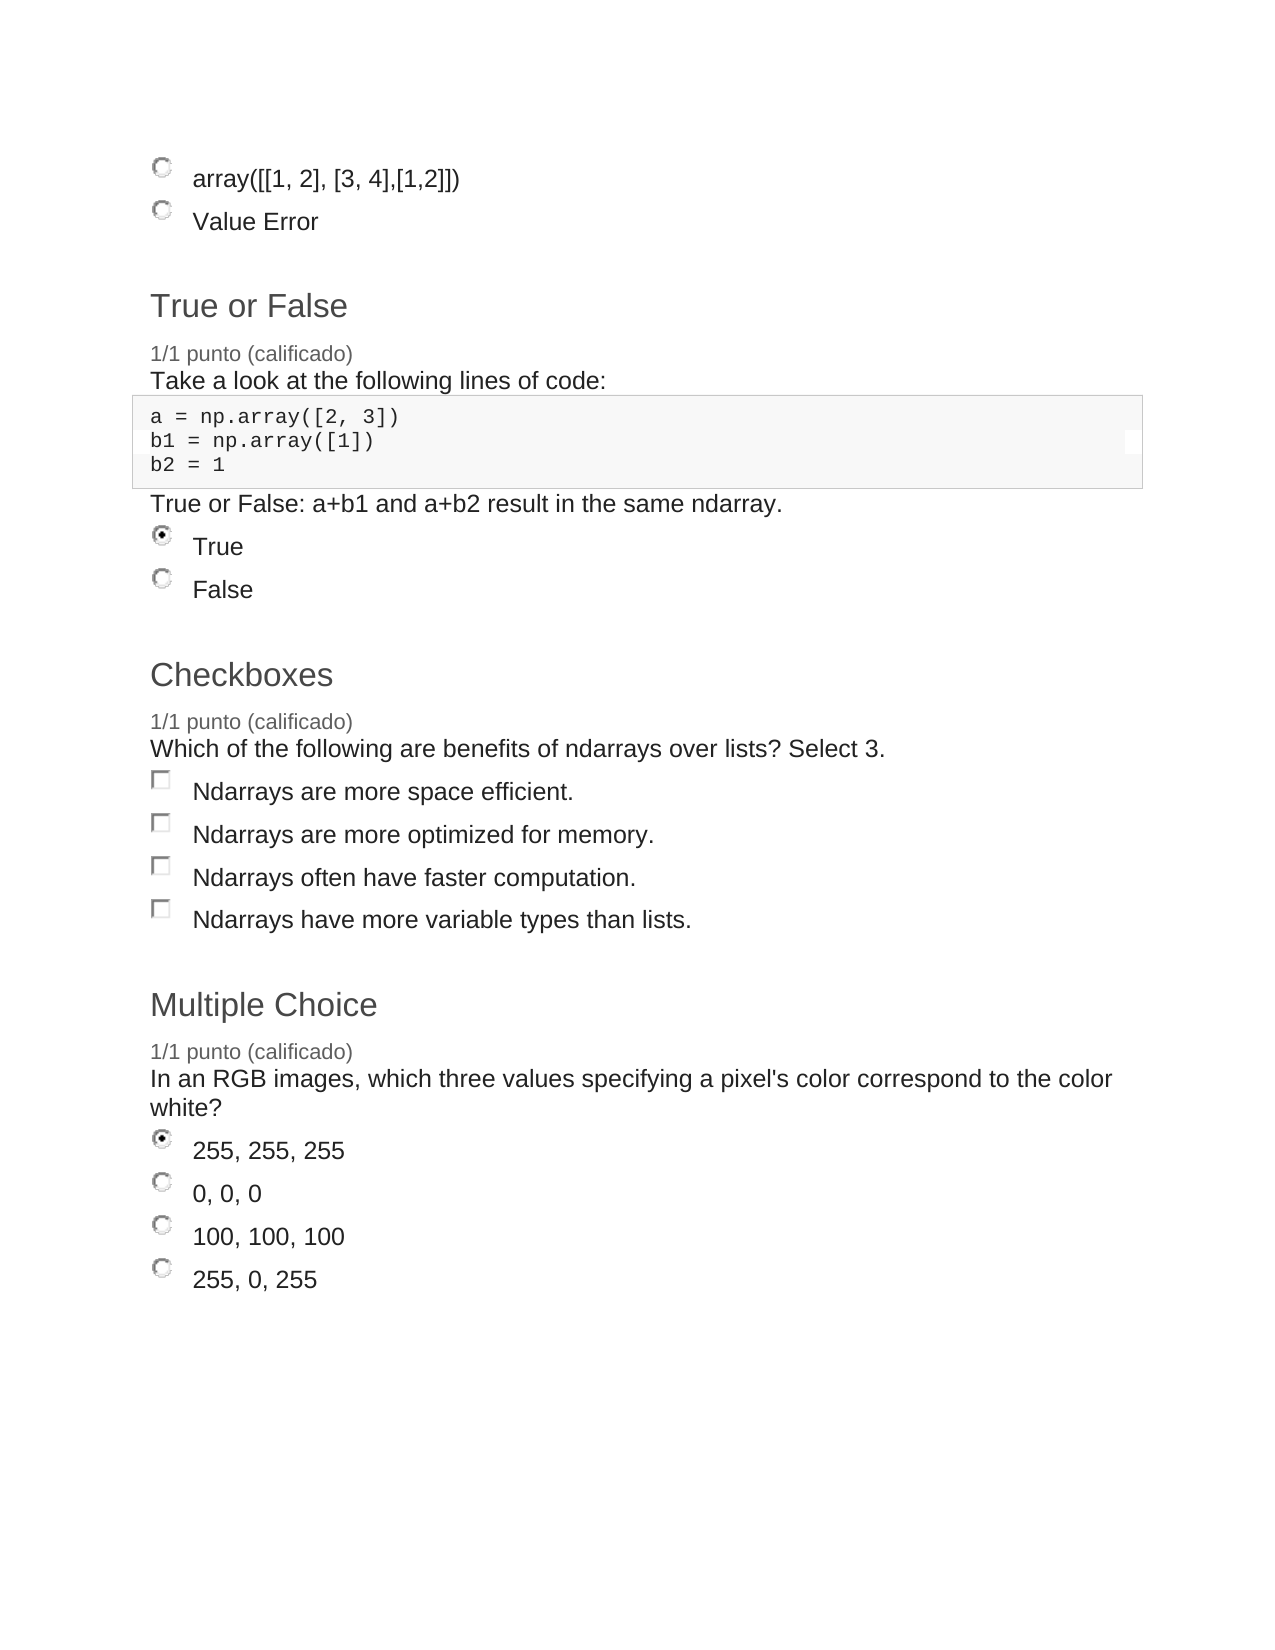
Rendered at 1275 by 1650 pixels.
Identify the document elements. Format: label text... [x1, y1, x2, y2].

text 1/1 punto (calificado) [150, 1039, 1125, 1064]
text True or False [150, 286, 1125, 325]
text 255, 255, 255 [150, 1122, 1125, 1164]
text 100, 100, 100 [150, 1207, 1125, 1250]
text 1/1 punto (calificado) [150, 341, 1125, 366]
text a = np.array([2, 3]) [133, 396, 1142, 430]
text False [150, 561, 1125, 604]
text b2 = 1 [133, 442, 1142, 488]
text Checkboxes [150, 654, 1125, 693]
text True [150, 518, 1125, 561]
text 0, 0, 0 [150, 1164, 1125, 1207]
text In an RGB images, which three values specifying a pixel's color correspond to the color white? [150, 1064, 1125, 1122]
text 1/1 punto (calificado) [150, 709, 1125, 734]
text Which of the following are benefits of ndarrays over lists? Select 3. [150, 734, 1125, 763]
text 255, 0, 255 [150, 1250, 1125, 1293]
text Value Error [150, 193, 1125, 236]
text Ndarrays are more optimized for memory. [150, 806, 1125, 848]
text array([[1, 2], [3, 4],[1,2]]) [150, 150, 1125, 193]
text Take a look at the following lines of code: [150, 366, 1125, 394]
text Ndarrays often have faster computation. [150, 848, 1125, 891]
text Ndarrays have more variable types than lists. [150, 891, 1125, 934]
text Multiple Choice [150, 985, 1125, 1023]
text Ndarrays are more space efficient. [150, 763, 1125, 806]
text True or False: a+b1 and a+b2 result in the same ndarray. [150, 489, 1125, 518]
